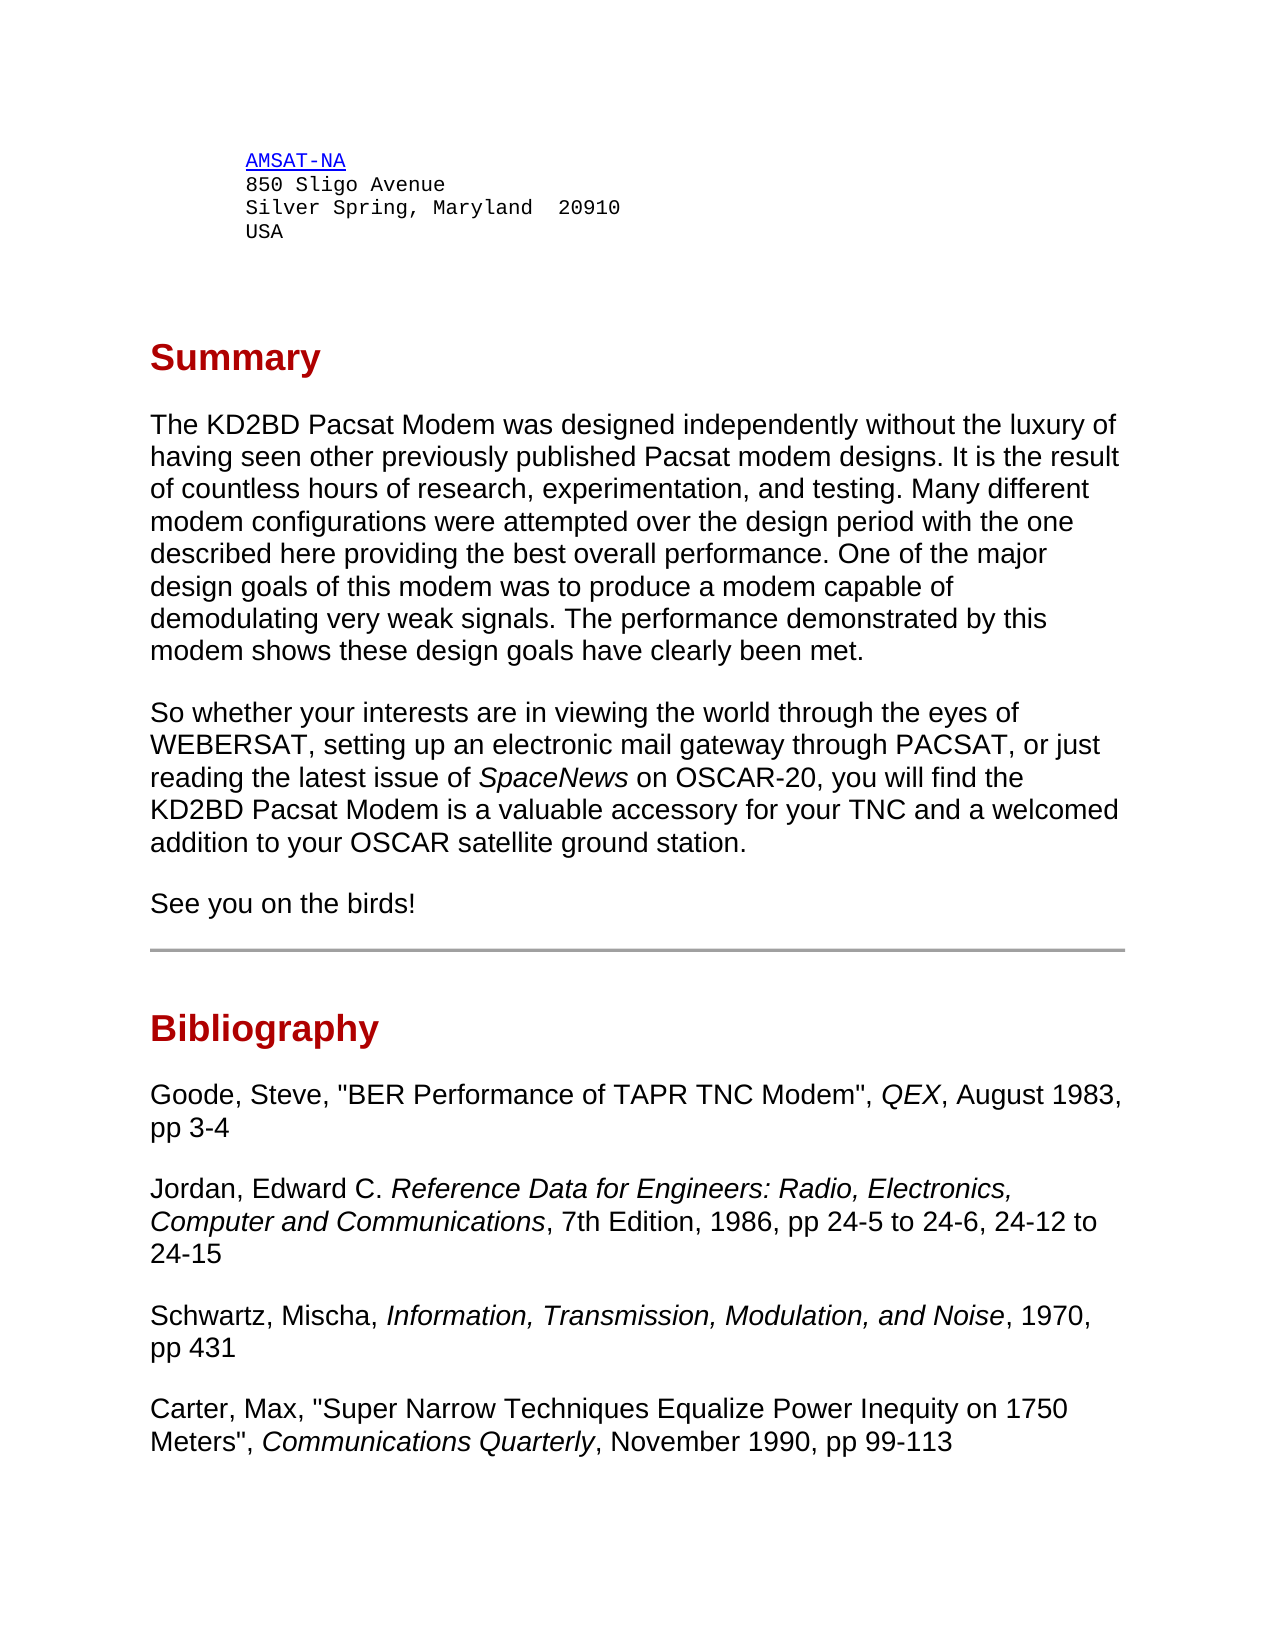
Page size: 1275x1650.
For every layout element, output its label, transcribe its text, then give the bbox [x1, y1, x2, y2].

text 850 Sligo Avenue [150, 174, 1125, 197]
text See you on the birds! [150, 887, 1125, 919]
text Goode, Steve, "BER Performance of TAPR TNC Modem", QEX, August 1983, pp 3-4 [150, 1078, 1125, 1143]
text Schwartz, Mischa, Information, Transmission, Modulation, and Noise, 1970, pp 431 [150, 1298, 1125, 1363]
text Bibliography [150, 1006, 1125, 1049]
text Carter, Max, "Super Narrow Techniques Equalize Power Inequity on 1750 Meters", Communications Quarterly, November 1990, pp 99-113 [150, 1392, 1125, 1457]
text The KD2BD Pacsat Modem was designed independently without the luxury of having seen other previously published Pacsat modem designs. It is the result of countless hours of research, experimentation, and testing. Many different modem configurations were attempted over the design period with the one described here providing the best overall performance. One of the major design goals of this modem was to produce a modem capable of demodulating very weak signals. The performance demonstrated by this modem shows these design goals have clearly been met. [150, 408, 1125, 667]
text Jordan, Edward C. Reference Data for Engineers: Radio, Electronics, Computer and Communications, 7th Edition, 1986, pp 24-5 to 24-6, 24-12 to 24-15 [150, 1172, 1125, 1269]
text AMSAT-NA [150, 150, 1125, 174]
text Silver Spring, Maryland 20910 [150, 197, 1125, 221]
text USA [150, 221, 1125, 244]
text Summary [150, 335, 1125, 378]
text So whether your interests are in viewing the world through the eyes of WEBERSAT, setting up an electronic mail gateway through PACSAT, or just reading the latest issue of SpaceNews on OSCAR-20, you will find the KD2BD Pacsat Modem is a valuable accessory for your TNC and a welcomed addition to your OSCAR satellite ground station. [150, 696, 1125, 858]
